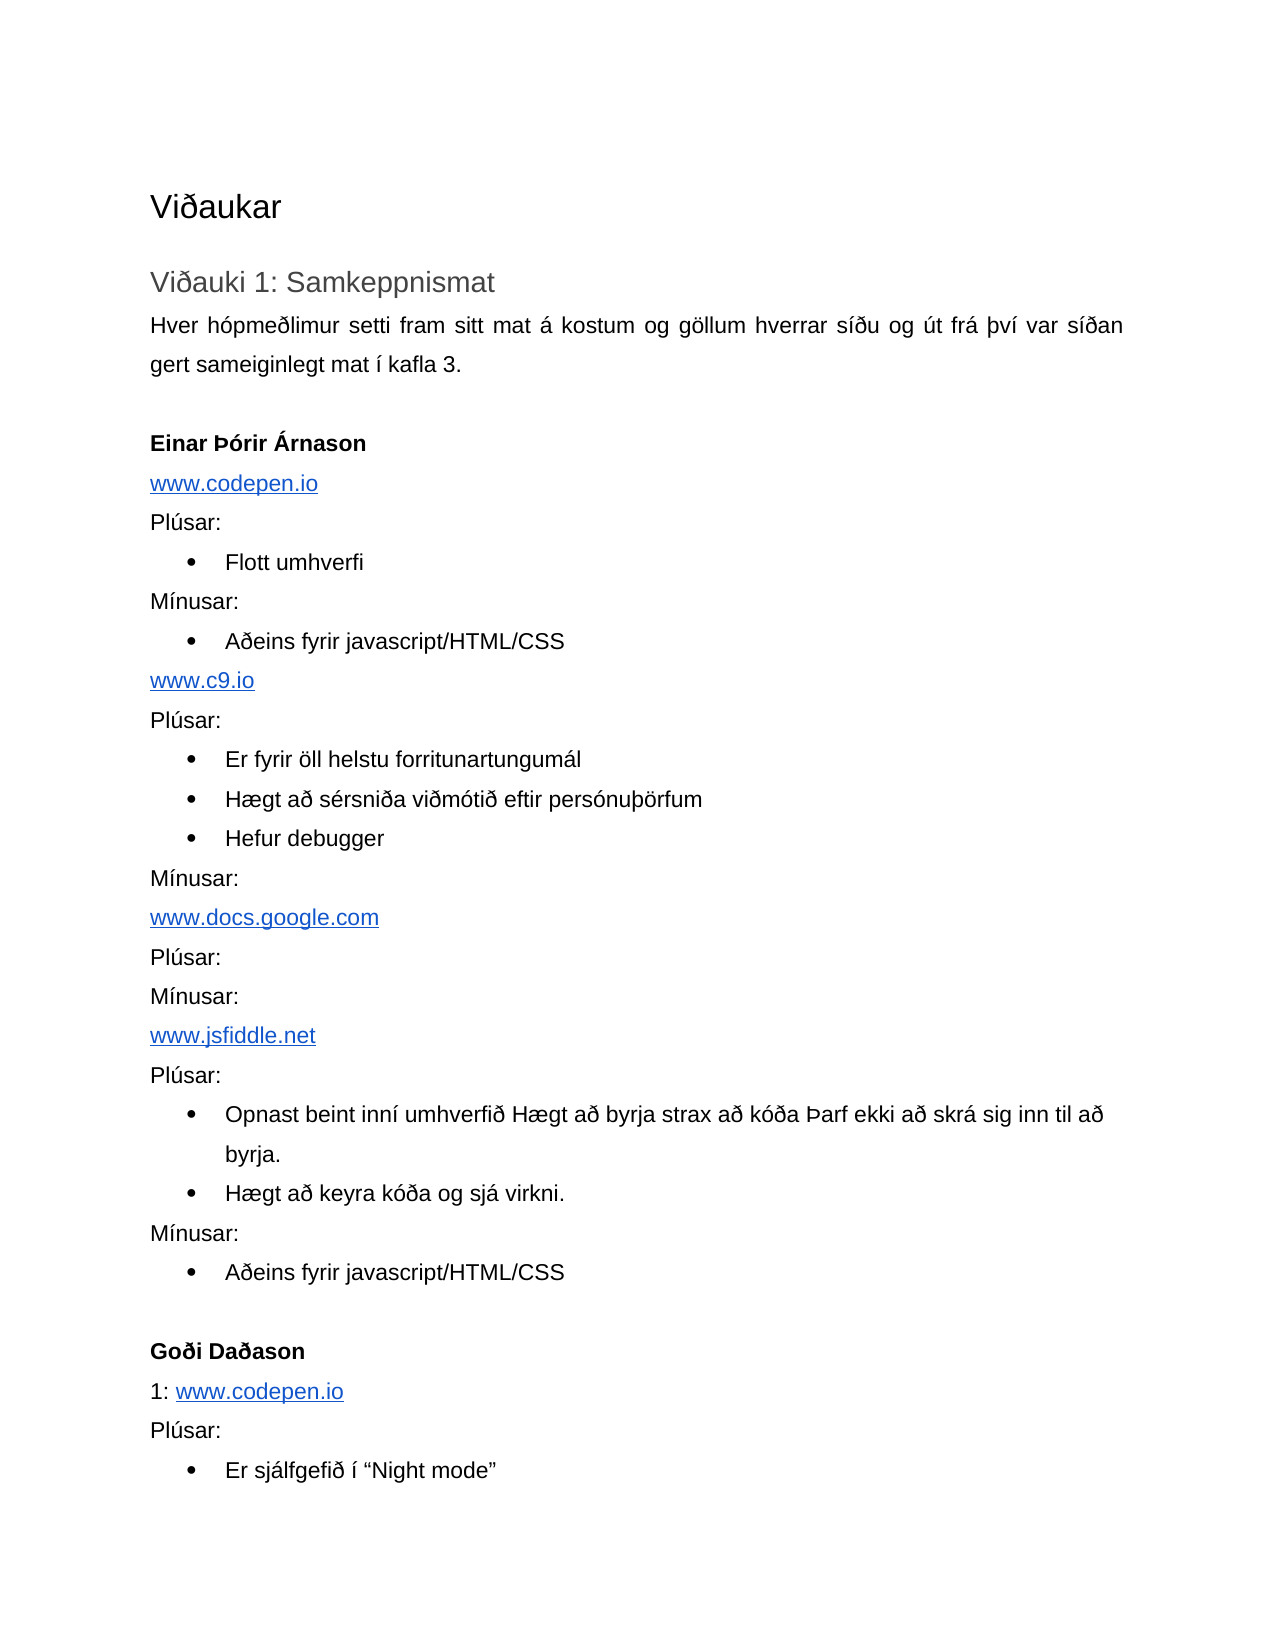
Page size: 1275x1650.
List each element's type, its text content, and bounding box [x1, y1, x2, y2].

text www.codepen.io [150, 470, 1125, 496]
subtitle Viðauki 1: Samkeppnismat [150, 265, 1125, 298]
text www.docs.google.com [150, 904, 1125, 930]
list Er fyrir öll helstu forritunartungumál [187, 746, 1125, 772]
text Mínusar: [150, 588, 1125, 614]
list Hefur debugger [187, 825, 1125, 851]
list Hægt að keyra kóða og sjá virkni. [187, 1180, 1125, 1207]
text Mínusar: [150, 864, 1125, 891]
text Plúsar: [150, 707, 1125, 733]
list Opnast beint inní umhverfið Hægt að byrja strax að kóða Þarf ekki að skrá sig inn til að byrja. [187, 1101, 1125, 1167]
text Mínusar: [150, 1220, 1125, 1246]
subtitle Viðaukar [150, 187, 1125, 226]
text Einar Þórir Árnason [150, 430, 1125, 457]
list Er sjálfgefið í “Night mode” [187, 1457, 1125, 1483]
text Mínusar: [150, 983, 1125, 1009]
text Plúsar: [150, 1062, 1125, 1088]
list Aðeins fyrir javascript/HTML/CSS [187, 1259, 1125, 1286]
list Aðeins fyrir javascript/HTML/CSS [187, 628, 1125, 654]
text Plúsar: [150, 509, 1125, 536]
text 1: www.codepen.io [150, 1378, 1125, 1404]
text Goði Daðason [150, 1338, 1125, 1365]
text Plúsar: [150, 1417, 1125, 1444]
text Hver hópmeðlimur setti fram sitt mat á kostum og göllum hverrar síðu og út frá því var síðan gert sameiginlegt mat í kafla 3. [150, 312, 1125, 378]
text www.c9.io [150, 667, 1125, 693]
list Hægt að sérsniða viðmótið eftir persónuþörfum [187, 786, 1125, 812]
text www.jsfiddle.net [150, 1022, 1125, 1049]
list Flott umhverfi [187, 549, 1125, 575]
text Plúsar: [150, 943, 1125, 970]
